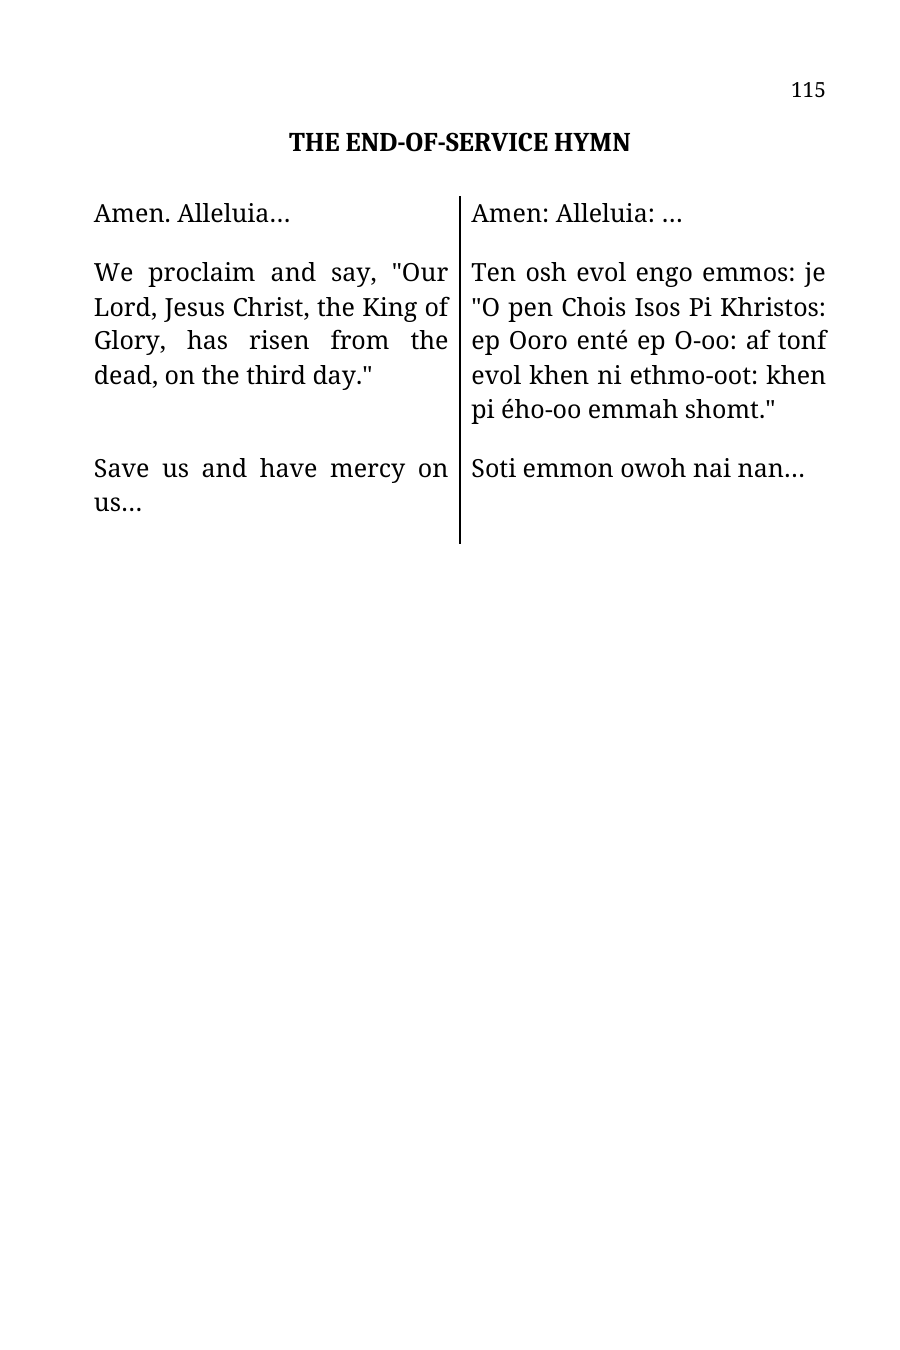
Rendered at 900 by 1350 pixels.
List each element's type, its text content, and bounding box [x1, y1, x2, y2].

table_header Amen. Alleluia… [83, 196, 459, 255]
table_header Amen: Alleluia: … [461, 196, 837, 255]
table_cell Save us and have mercy on us… [83, 450, 459, 543]
table_cell Soti emmon owoh nai nan… [461, 450, 837, 543]
subtitle THE END-OF-SERVICE HYMN [94, 127, 826, 158]
table_cell Ten osh evol engo emmos: je "O pen Chois Isos Pi Khristos: ep Ooro enté ep O-oo: af tonf evol khen ni ethmo-oot: khen pi ého-oo emmah shomt." [461, 255, 837, 450]
table_cell We proclaim and say, "Our Lord, Jesus Christ, the King of Glory, has risen from the dead, on the third day." [83, 255, 459, 450]
